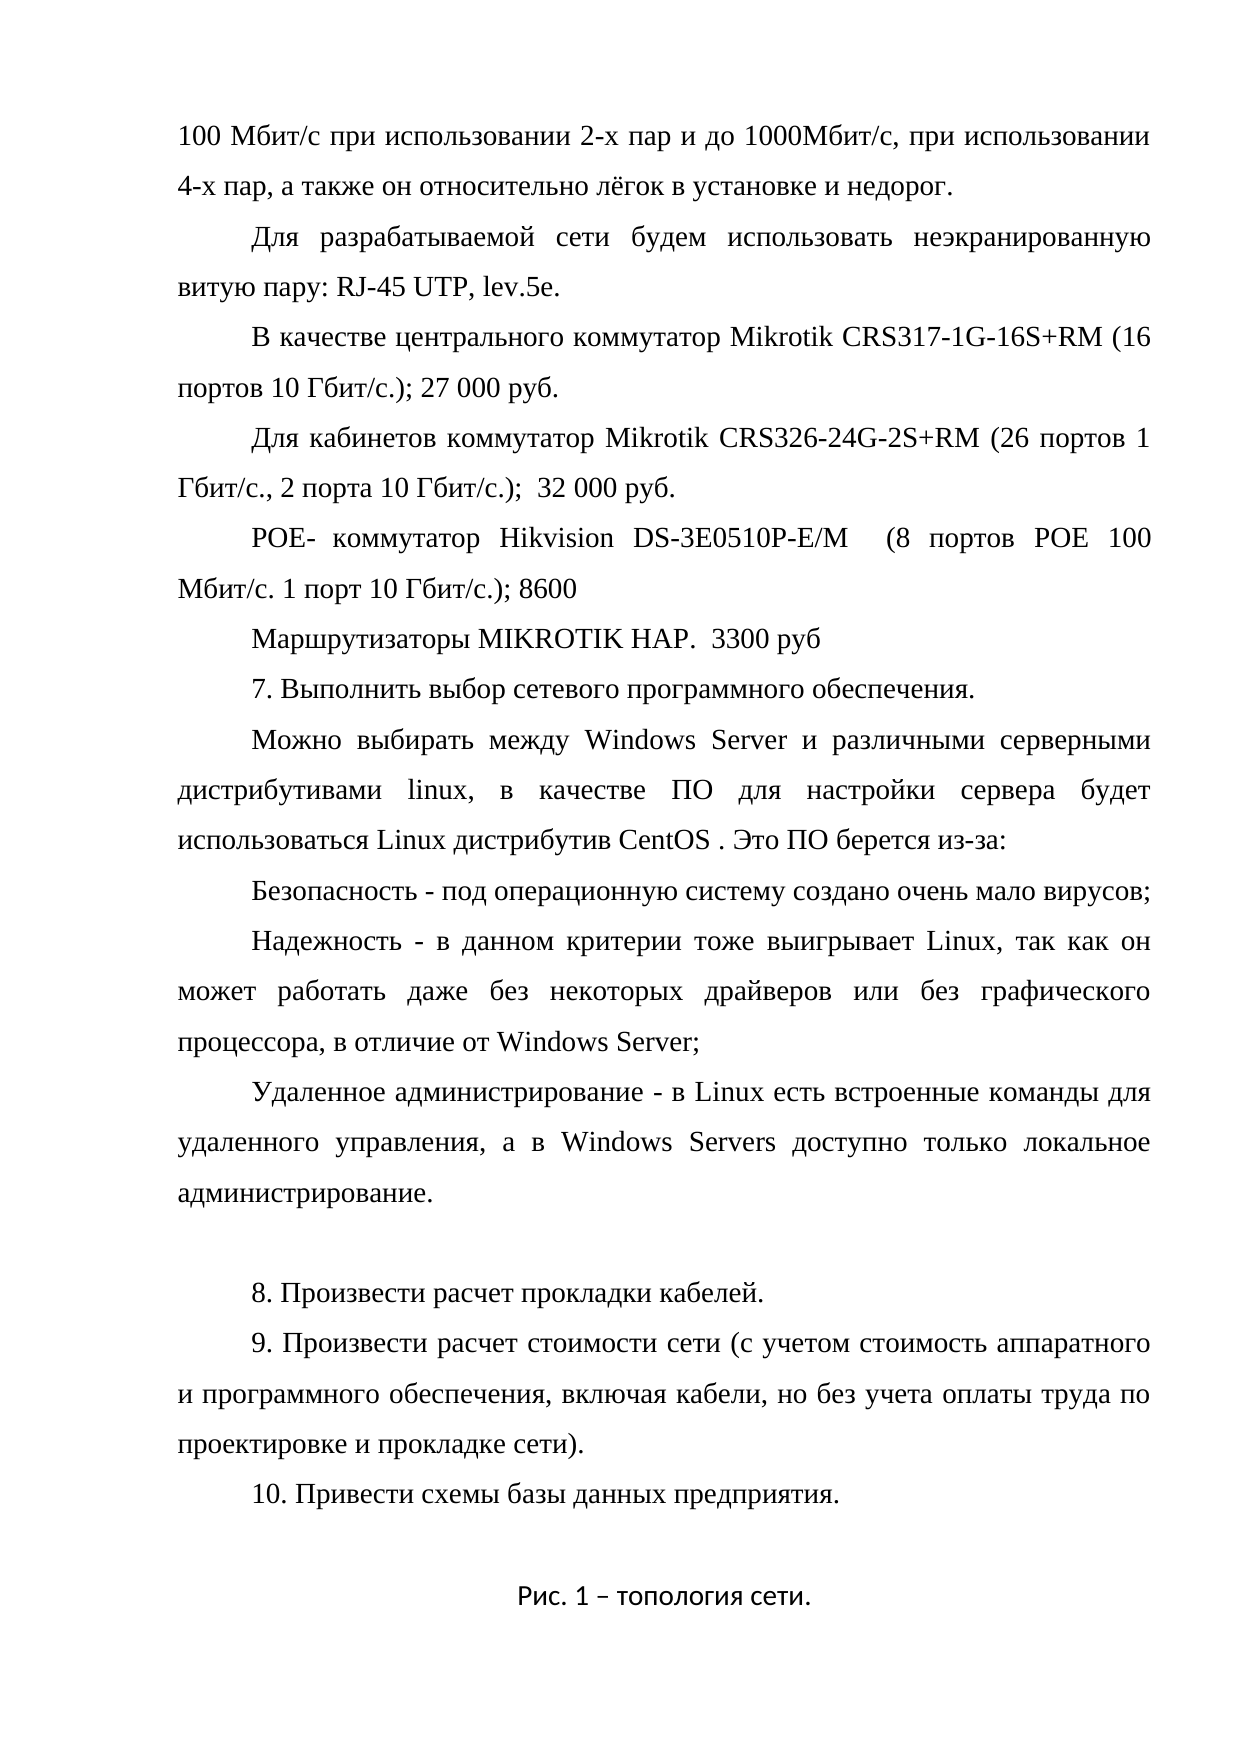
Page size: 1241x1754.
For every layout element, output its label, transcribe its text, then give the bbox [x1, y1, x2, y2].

text Для кабинетов коммутатор Mikrotik CRS326-24G-2S+RM (26 портов 1 Гбит/с., 2 порта 10 Гбит/с.); 32 000 руб. [177, 420, 1152, 504]
text Рис. 1 – топология сети. [177, 1577, 1152, 1613]
text POE- коммутатор Hikvision DS-3E0510P-E/M (8 портов POE 100 Мбит/с. 1 порт 10 Гбит/с.); 8600 [177, 521, 1152, 604]
text Можно выбирать между Windows Server и различными серверными дистрибутивами linux, в качестве ПО для настройки сервера будет использоваться Linux дистрибутив CentOS . Это ПО берется из-за: [177, 722, 1152, 856]
text Надежность - в данном критерии тоже выигрывает Linux, так как он может работать даже без некоторых драйверов или без графического процессора, в отличие от Windows Server; [177, 923, 1152, 1057]
text 9. Произвести расчет стоимости сети (с учетом стоимость аппаратного и программного обеспечения, включая кабели, но без учета оплаты труда по проектировке и прокладке сети). [177, 1326, 1152, 1460]
text Для разрабатываемой сети будем использовать неэкранированную витую пару: RJ-45 UTP, lev.5e. [177, 219, 1152, 303]
text 7. Выполнить выбор сетевого программного обеспечения. [177, 672, 1152, 705]
text Маршрутизаторы MIKROTIK HAP. 3300 руб [177, 621, 1152, 655]
text 8. Произвести расчет прокладки кабелей. [177, 1275, 1152, 1309]
text В качестве центрального коммутатор Mikrotik CRS317-1G-16S+RM (16 портов 10 Гбит/с.); 27 000 руб. [177, 319, 1152, 403]
text Безопасность - под операционную систему создано очень мало вирусов; [177, 873, 1152, 906]
text Удаленное администрирование - в Linux есть встроенные команды для удаленного управления, а в Windows Servers доступно только локальное администрирование. [177, 1074, 1152, 1208]
text 10. Привести схемы базы данных предприятия. [177, 1477, 1152, 1510]
